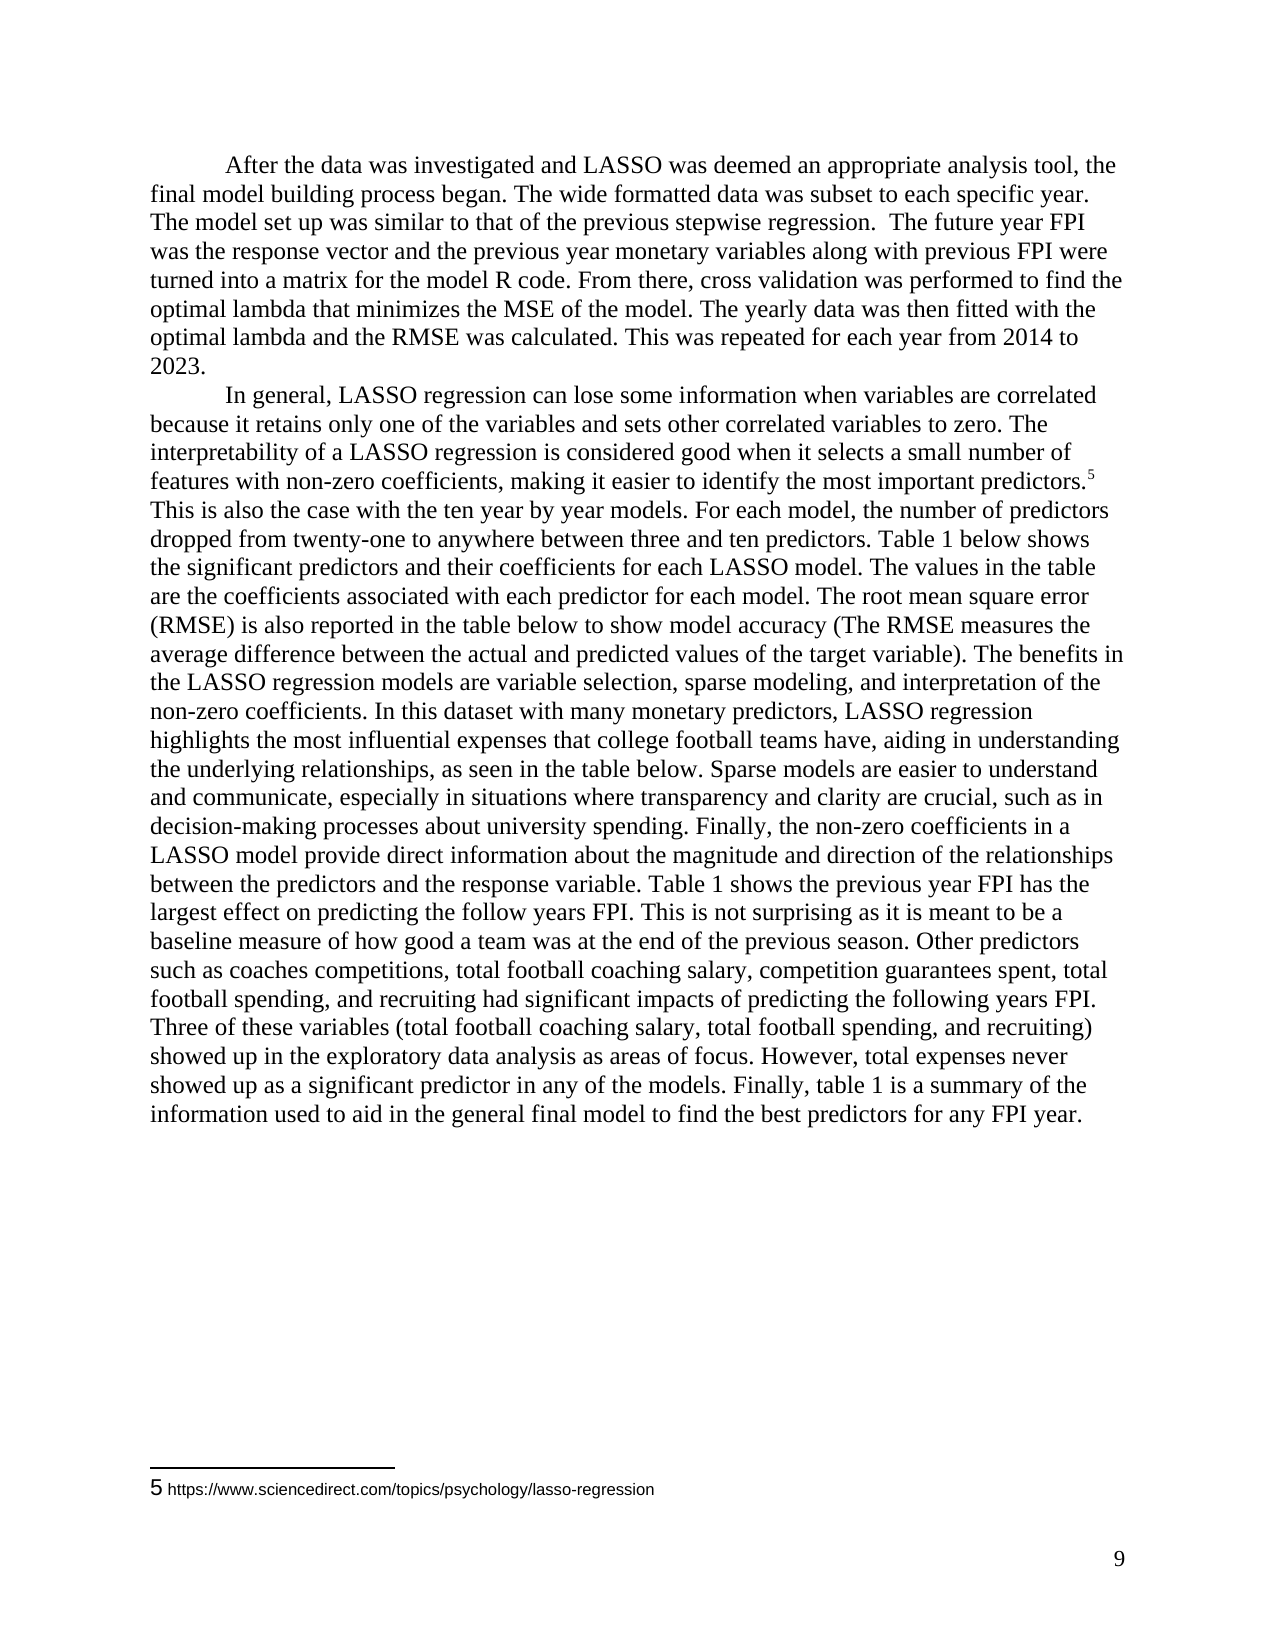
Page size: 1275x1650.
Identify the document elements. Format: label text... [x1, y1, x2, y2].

text In general, LASSO regression can lose some information when variables are correlated because it retains only one of the variables and sets other correlated variables to zero. The interpretability of a LASSO regression is considered good when it selects a small number of features with non-zero coefficients, making it easier to identify the most important predictors. This is also the case with the ten year by year models. For each model, the number of predictors dropped from twenty-one to anywhere between three and ten predictors. Table 1 below shows the significant predictors and their coefficients for each LASSO model. The values in the table are the coefficients associated with each predictor for each model. The root mean square error (RMSE) is also reported in the table below to show model accuracy (The RMSE measures the average difference between the actual and predicted values of the target variable). The benefits in the LASSO regression models are variable selection, sparse modeling, and interpretation of the non-zero coefficients. In this dataset with many monetary predictors, LASSO regression highlights the most influential expenses that college football teams have, aiding in understanding the underlying relationships, as seen in the table below. Sparse models are easier to understand and communicate, especially in situations where transparency and clarity are crucial, such as in decision-making processes about university spending. Finally, the non-zero coefficients in a LASSO model provide direct information about the magnitude and direction of the relationships between the predictors and the response variable. Table 1 shows the previous year FPI has the largest effect on predicting the follow years FPI. This is not surprising as it is meant to be a baseline measure of how good a team was at the end of the previous season. Other predictors such as coaches competitions, total football coaching salary, competition guarantees spent, total football spending, and recruiting had significant impacts of predicting the following years FPI. Three of these variables (total football coaching salary, total football spending, and recruiting) showed up in the exploratory data analysis as areas of focus. However, total expenses never showed up as a significant predictor in any of the models. Finally, table 1 is a summary of the information used to aid in the general final model to find the best predictors for any FPI year. [150, 380, 1125, 1127]
text After the data was investigated and LASSO was deemed an appropriate analysis tool, the final model building process began. The wide formatted data was subset to each specific year. The model set up was similar to that of the previous stepwise regression. The future year FPI was the response vector and the previous year monetary variables along with previous FPI were turned into a matrix for the model R code. From there, cross validation was performed to find the optimal lambda that minimizes the MSE of the model. The yearly data was then fitted with the optimal lambda and the RMSE was calculated. This was repeated for each year from 2014 to 2023. [150, 150, 1125, 380]
